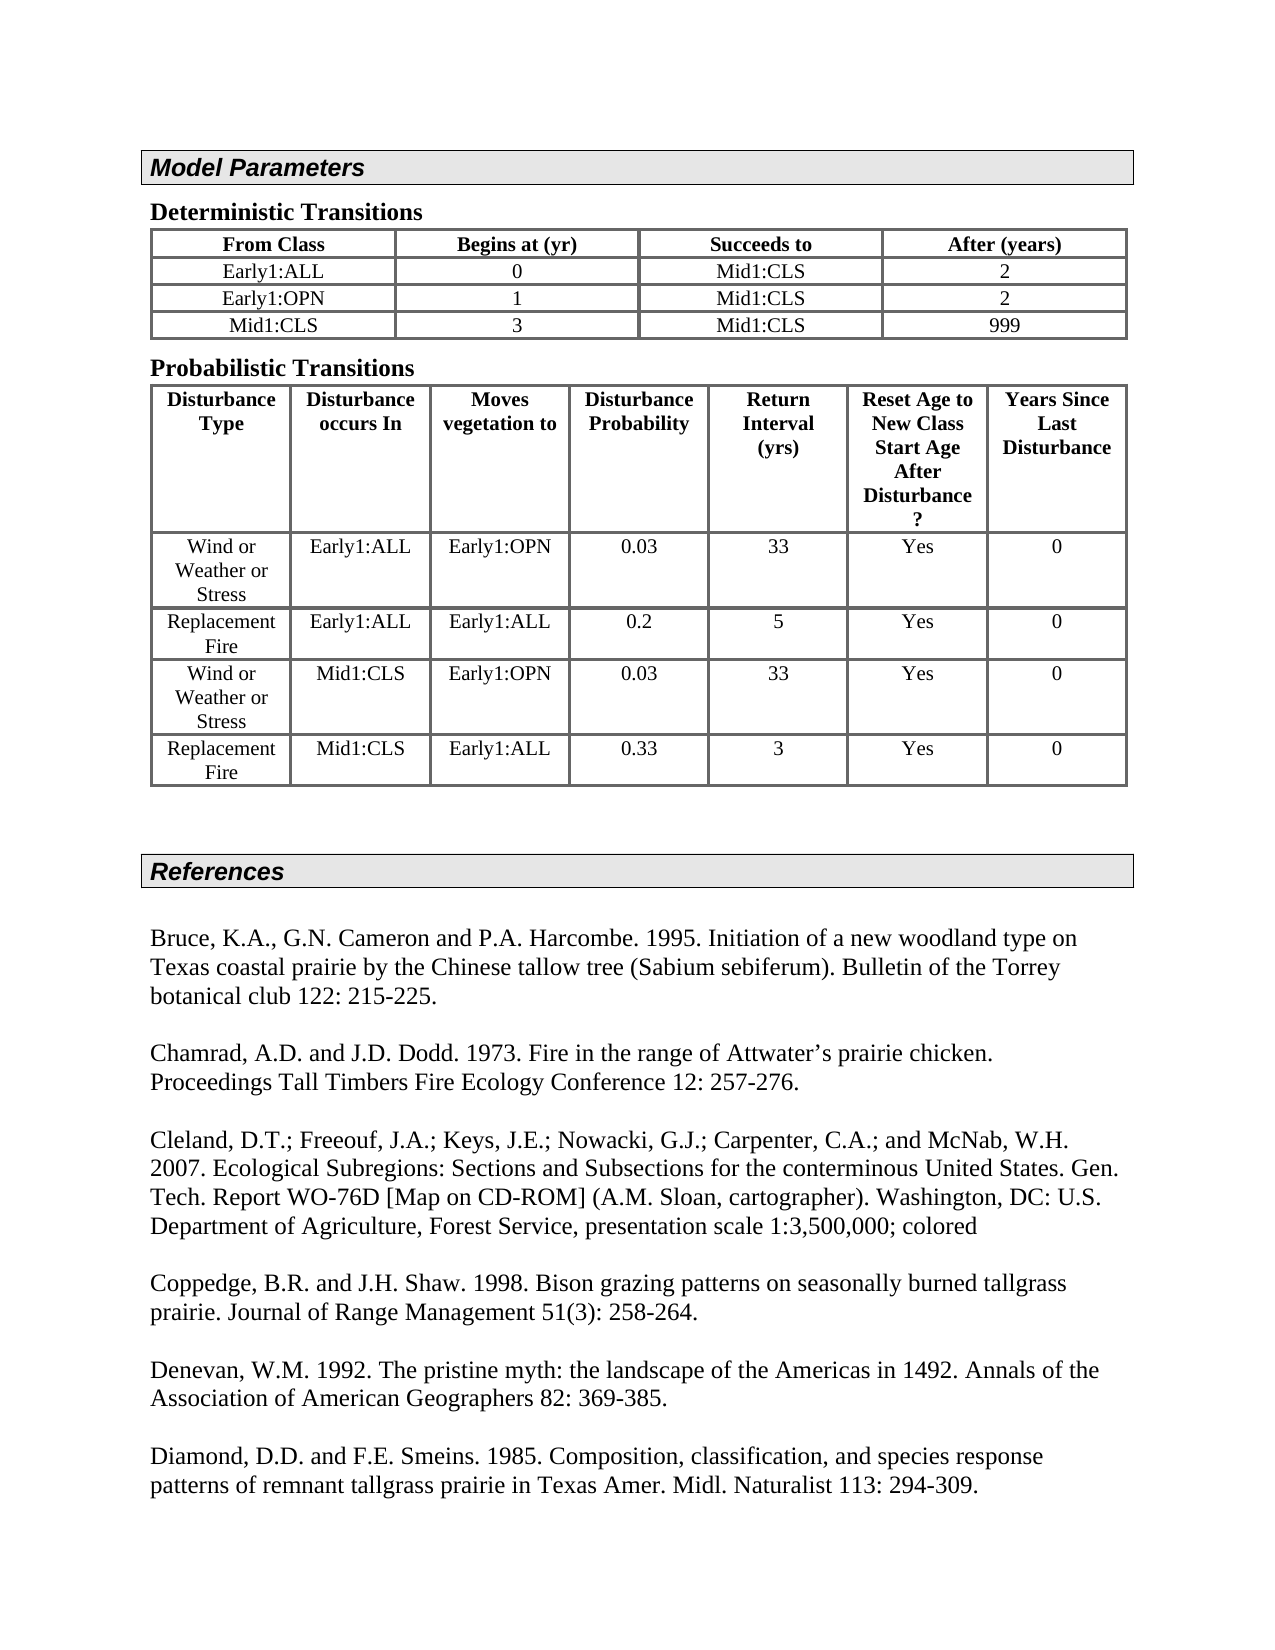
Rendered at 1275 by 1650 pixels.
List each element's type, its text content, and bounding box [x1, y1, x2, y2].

table_cell 0 [397, 259, 637, 283]
table_cell Early1:ALL [292, 610, 429, 658]
table_cell Early1:OPN [432, 534, 568, 606]
table_header Years Since Last Disturbance [989, 387, 1125, 531]
table_cell Mid1:CLS [641, 313, 881, 337]
text Deterministic Transitions [150, 197, 1125, 226]
table_cell Mid1:CLS [292, 661, 429, 733]
table_cell 0 [989, 736, 1125, 784]
text Coppedge, B.R. and J.H. Shaw. 1998. Bison grazing patterns on seasonally burned tallgrass prairie. Journal of Range Management 51(3): 258-264. [150, 1268, 1125, 1326]
text References [142, 855, 1133, 887]
table_cell Early1:ALL [153, 259, 394, 283]
table_cell Mid1:CLS [641, 286, 881, 310]
table_header Disturbance Probability [571, 387, 707, 531]
text Denevan, W.M. 1992. The pristine myth: the landscape of the Americas in 1492. Annals of the Association of American Geographers 82: 369-385. [150, 1355, 1125, 1412]
table_cell Replacement Fire [153, 610, 289, 658]
table_cell 3 [710, 736, 846, 784]
table_cell 0.33 [571, 736, 707, 784]
table_header Return Interval (yrs) [710, 387, 846, 531]
table_header Reset Age to New Class Start Age After Disturbance? [849, 387, 986, 531]
table_header Begins at (yr) [397, 231, 637, 256]
table_cell Mid1:CLS [641, 259, 881, 283]
text Diamond, D.D. and F.E. Smeins. 1985. Composition, classification, and species response patterns of remnant tallgrass prairie in Texas Amer. Midl. Naturalist 113: 294-309. [150, 1441, 1125, 1498]
table_header From Class [153, 231, 394, 256]
table_cell 0.2 [571, 610, 707, 658]
table_cell Wind or Weather or Stress [153, 661, 289, 733]
table_cell Replacement Fire [153, 736, 289, 784]
table_cell 2 [884, 286, 1125, 310]
text Chamrad, A.D. and J.D. Dodd. 1973. Fire in the range of Attwater’s prairie chicken. [150, 1038, 1125, 1067]
table_cell 0.03 [571, 661, 707, 733]
table_cell 33 [710, 534, 846, 606]
table_cell Mid1:CLS [292, 736, 429, 784]
table_header Disturbance Type [153, 387, 289, 531]
table_cell 0 [989, 534, 1125, 606]
table_header After (years) [884, 231, 1125, 256]
table_cell 33 [710, 661, 846, 733]
text Model Parameters [142, 151, 1133, 184]
table_cell 0 [989, 610, 1125, 658]
table_cell Early1:ALL [292, 534, 429, 606]
table_cell Yes [849, 736, 986, 784]
table_cell Wind or Weather or Stress [153, 534, 289, 606]
text Probabilistic Transitions [150, 353, 1125, 381]
table_header Moves vegetation to [432, 387, 568, 531]
table_cell 1 [397, 286, 637, 310]
text Cleland, D.T.; Freeouf, J.A.; Keys, J.E.; Nowacki, G.J.; Carpenter, C.A.; and McNab, W.H. 2007. Ecological Subregions: Sections and Subsections for the conterminous United States. Gen. Tech. Report WO-76D [Map on CD-ROM] (A.M. Sloan, cartographer). Washington, DC: U.S. Department of Agriculture, Forest Service, presentation scale 1:3,500,000; colored [150, 1125, 1125, 1240]
table_cell Mid1:CLS [153, 313, 394, 337]
table_cell Early1:ALL [432, 736, 568, 784]
table_cell Early1:ALL [432, 610, 568, 658]
table_cell 999 [884, 313, 1125, 337]
table_cell Yes [849, 534, 986, 606]
table_header Succeeds to [641, 231, 881, 256]
table_cell Early1:OPN [432, 661, 568, 733]
table_cell Early1:OPN [153, 286, 394, 310]
text Proceedings Tall Timbers Fire Ecology Conference 12: 257-276. [150, 1067, 1125, 1096]
table_cell 5 [710, 610, 846, 658]
table_cell 3 [397, 313, 637, 337]
table_header Disturbance occurs In [292, 387, 429, 531]
table_cell Yes [849, 610, 986, 658]
table_cell 0 [989, 661, 1125, 733]
text Bruce, K.A., G.N. Cameron and P.A. Harcombe. 1995. Initiation of a new woodland type on Texas coastal prairie by the Chinese tallow tree (Sabium sebiferum). Bulletin of the Torrey botanical club 122: 215-225. [150, 923, 1125, 1010]
table_cell 0.03 [571, 534, 707, 606]
table_cell Yes [849, 661, 986, 733]
table_cell 2 [884, 259, 1125, 283]
